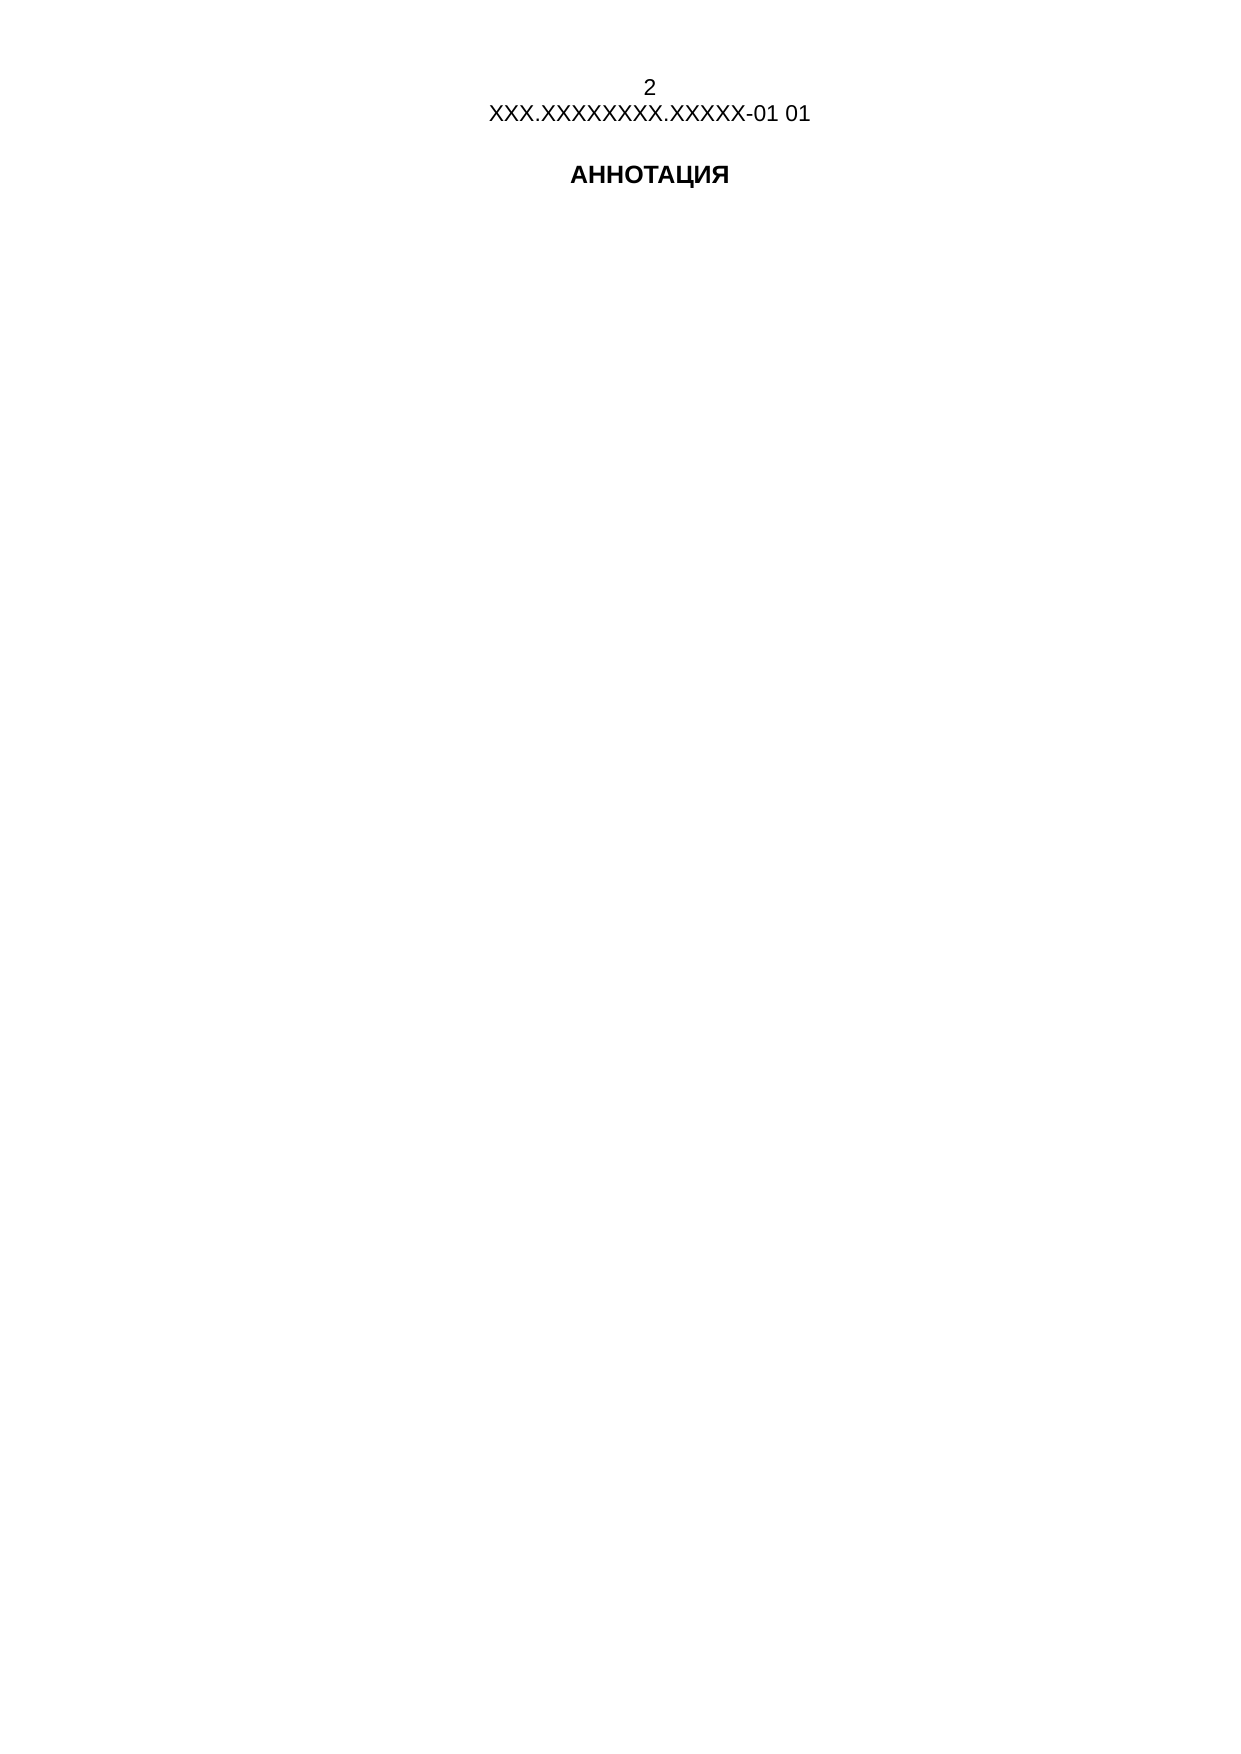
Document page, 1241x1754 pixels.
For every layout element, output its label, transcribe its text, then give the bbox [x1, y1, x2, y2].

text АННОТАЦИЯ [118, 160, 1181, 189]
